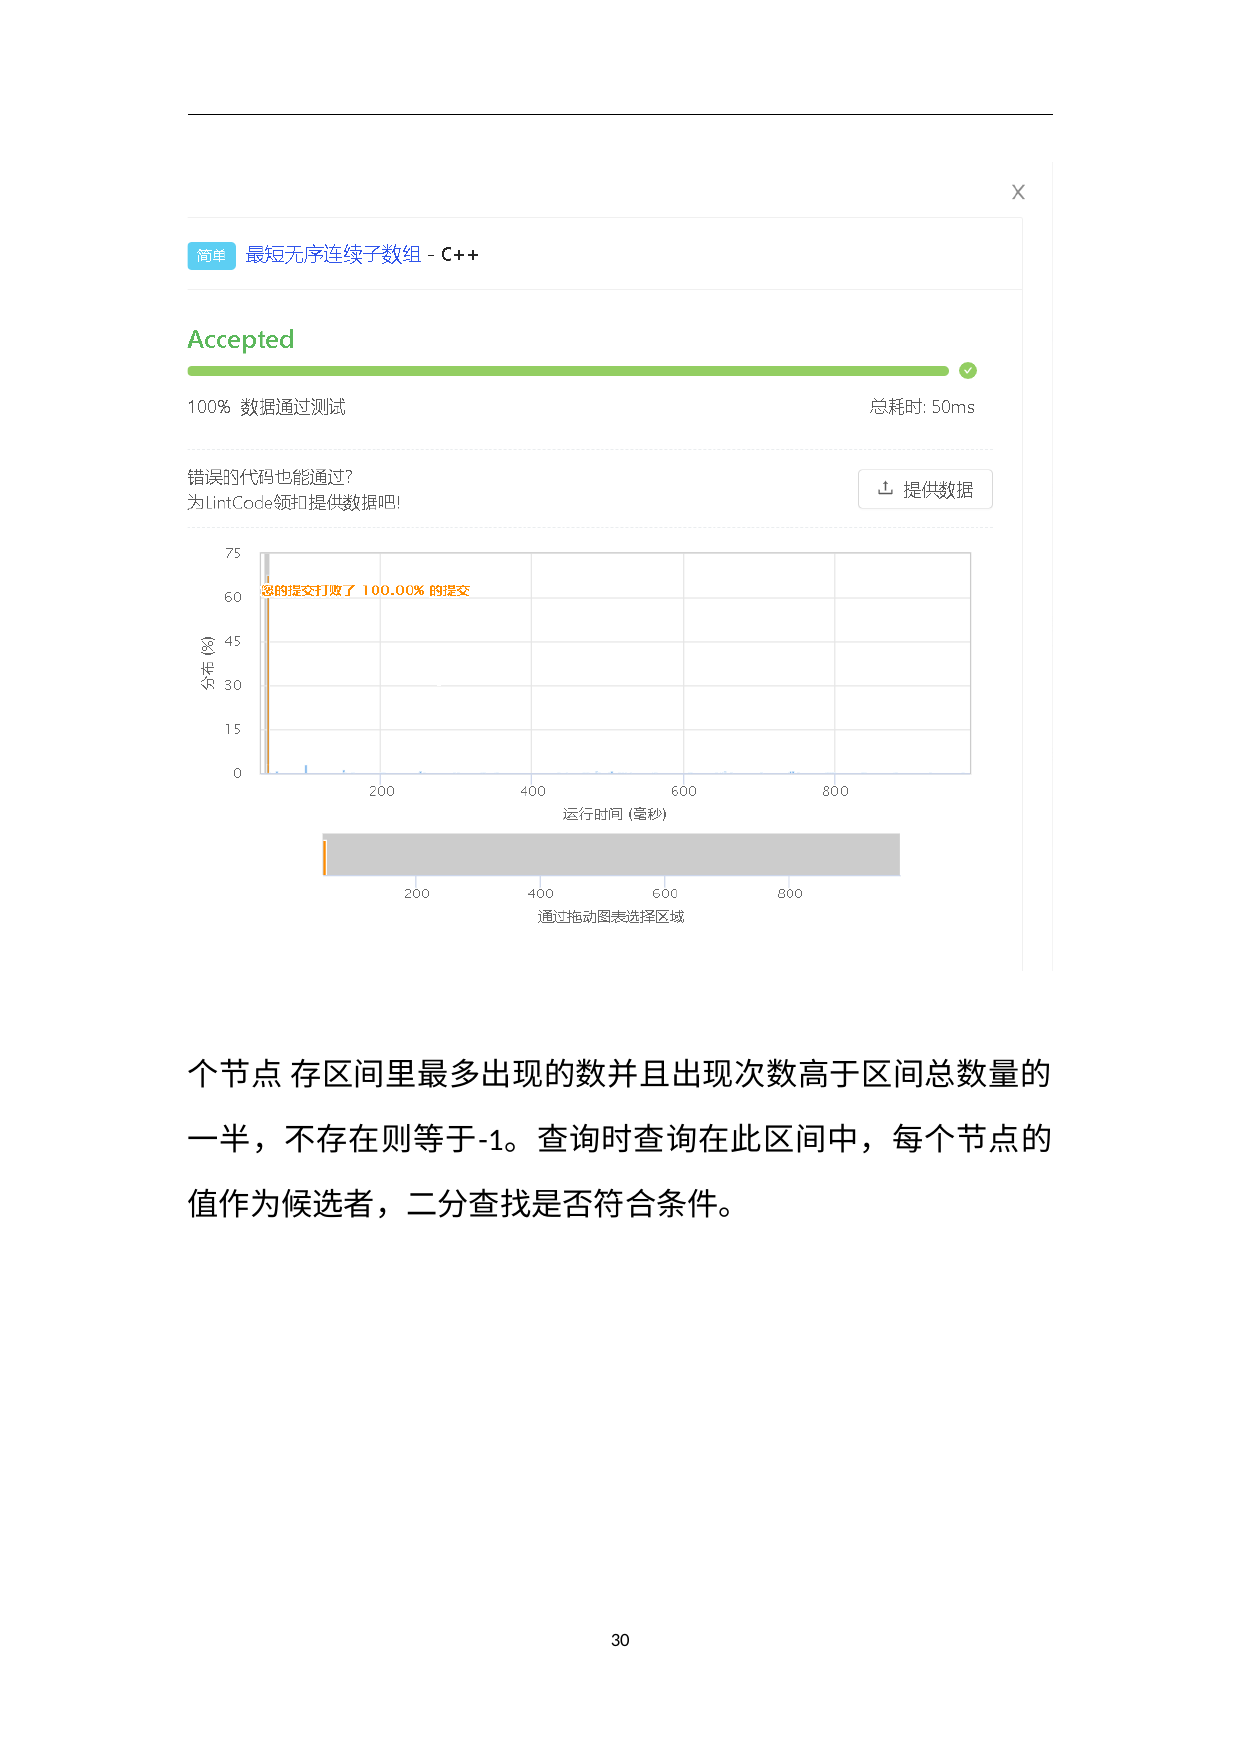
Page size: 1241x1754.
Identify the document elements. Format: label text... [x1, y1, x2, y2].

picture [187, 162, 1053, 971]
text 个节点 存区间里最多出现的数并且出现次数高于区间总数量的一半，不存在则等于-1。查询时查询在此区间中，每个节点的值作为候选者，二分查找是否符合条件。 [187, 1039, 1053, 1234]
